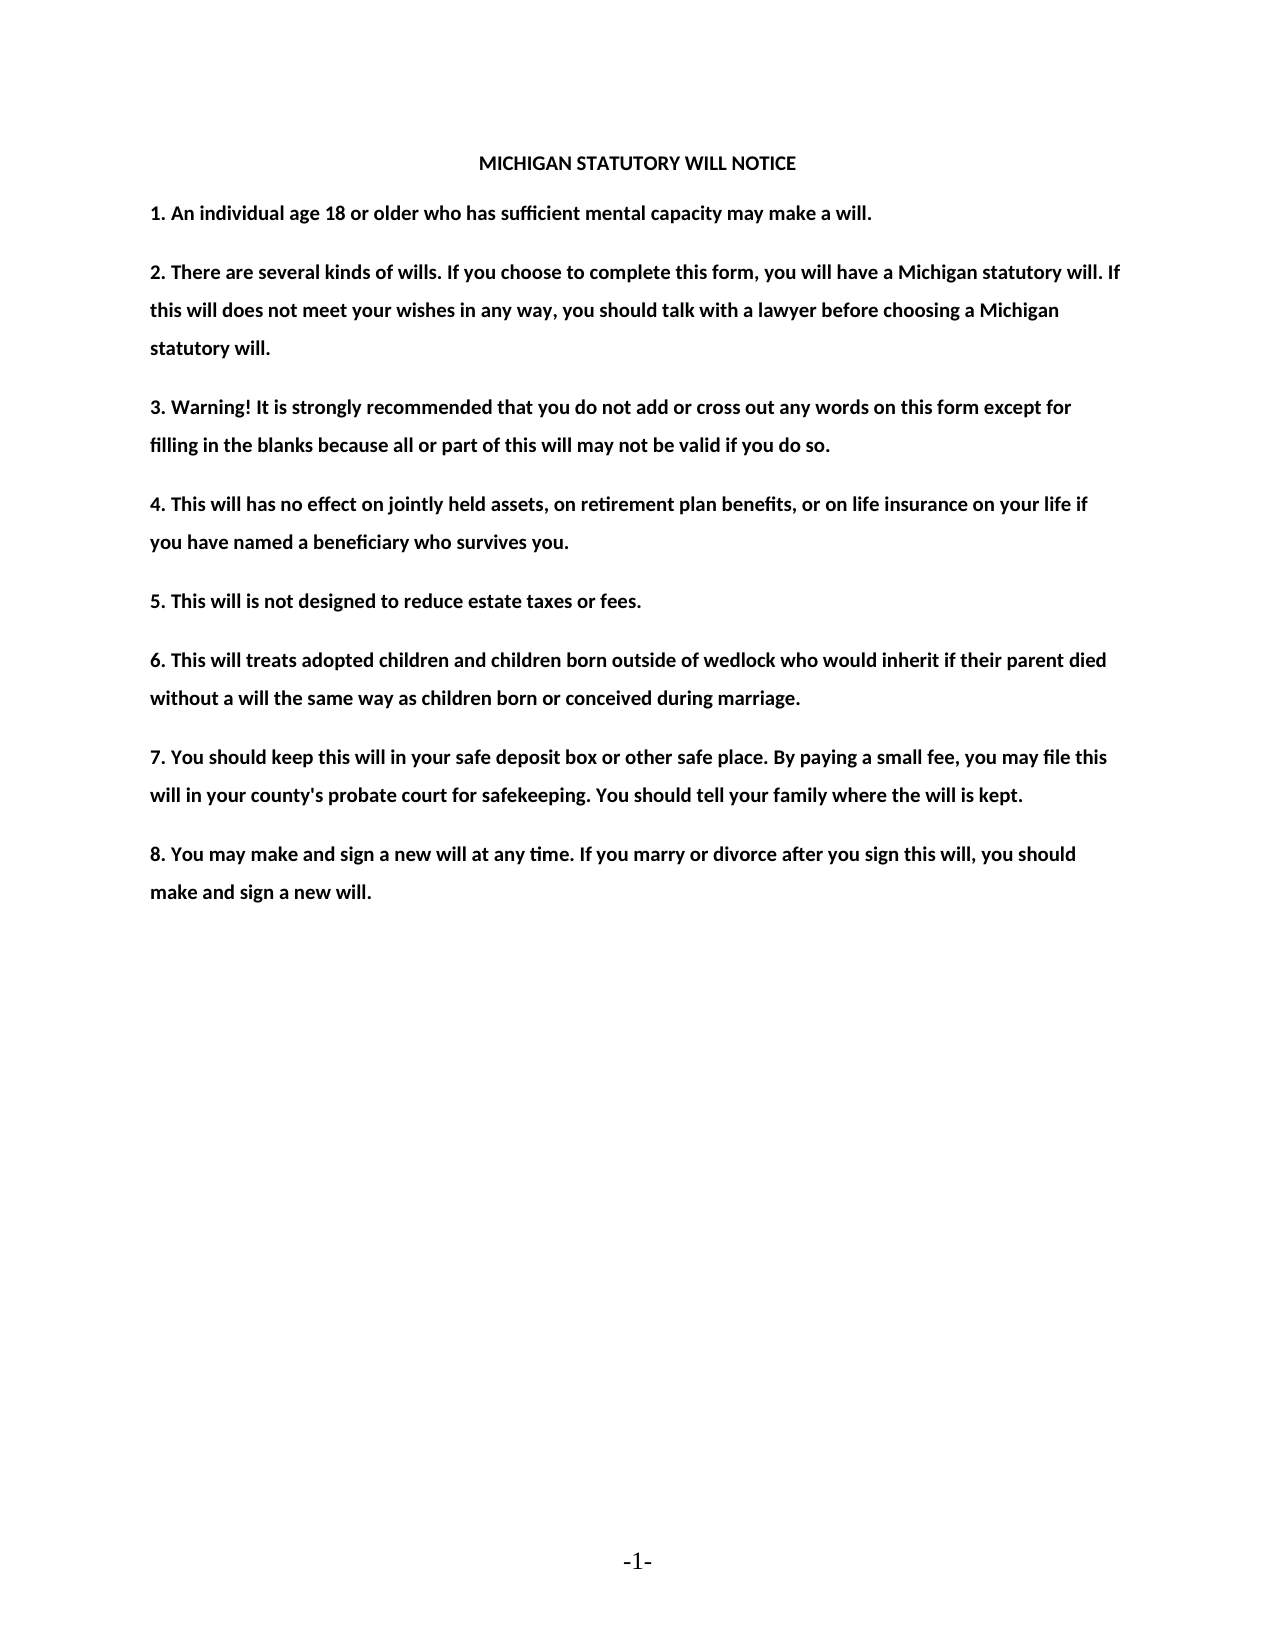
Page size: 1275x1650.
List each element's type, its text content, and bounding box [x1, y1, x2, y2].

subtitle MICHIGAN STATUTORY WILL NOTICE [150, 150, 1125, 175]
text 8. You may make and sign a new will at any time. If you marry or divorce after you sign this will, you should make and sign a new will. [150, 841, 1125, 905]
text 4. This will has no effect on jointly held assets, on retirement plan benefits, or on life insurance on your life if you have named a beneficiary who survives you. [150, 491, 1125, 555]
text 6. This will treats adopted children and children born outside of wedlock who would inherit if their parent died without a will the same way as children born or conceived during marriage. [150, 647, 1125, 711]
text 5. This will is not designed to reduce estate taxes or fees. [150, 588, 1125, 614]
text 7. You should keep this will in your safe deposit box or other safe place. By paying a small fee, you may file this will in your county's probate court for safekeeping. You should tell your family where the will is kept. [150, 744, 1125, 808]
text 3. Warning! It is strongly recommended that you do not add or cross out any words on this form except for filling in the blanks because all or part of this will may not be valid if you do so. [150, 394, 1125, 458]
text 2. There are several kinds of wills. If you choose to complete this form, you will have a Michigan statutory will. If this will does not meet your wishes in any way, you should talk with a lawyer before choosing a Michigan statutory will. [150, 259, 1125, 361]
text 1. An individual age 18 or older who has sufficient mental capacity may make a will. [150, 200, 1125, 225]
